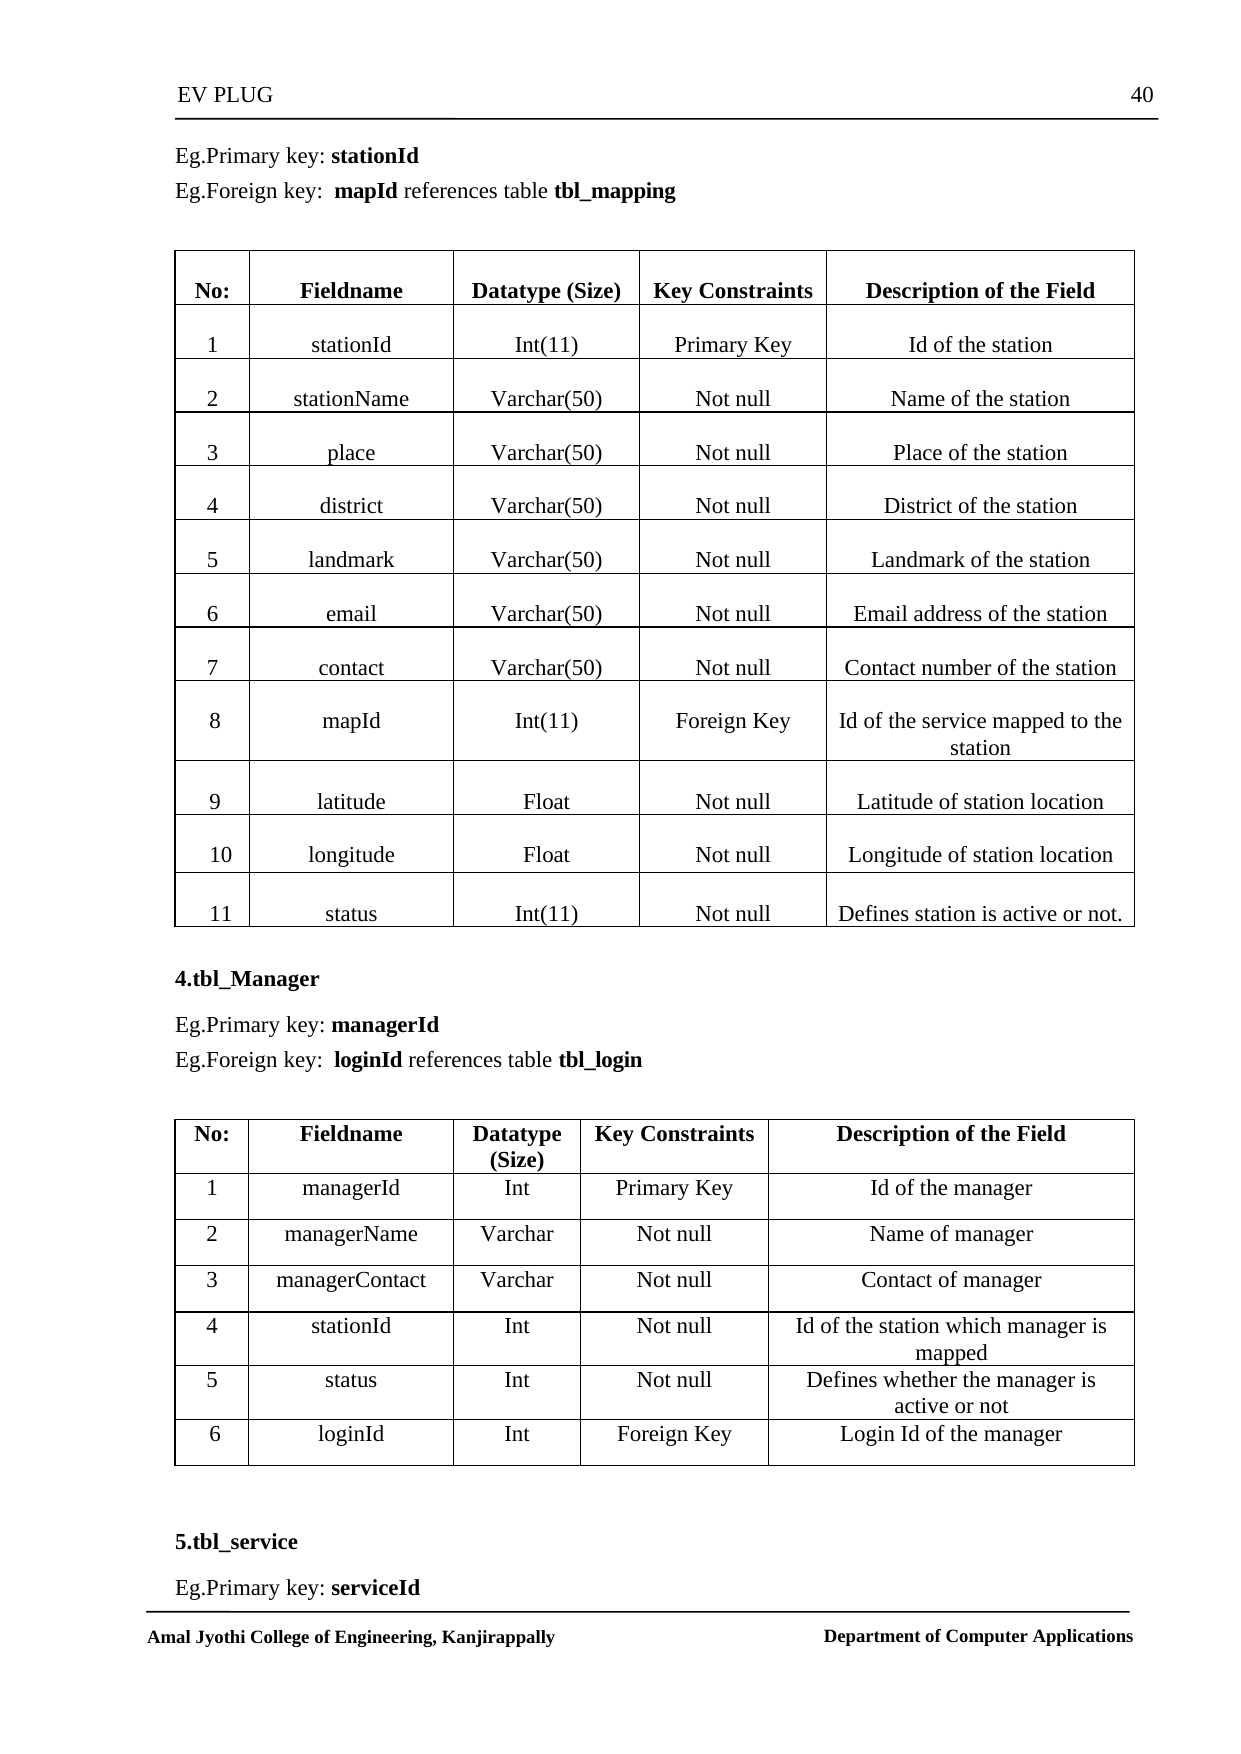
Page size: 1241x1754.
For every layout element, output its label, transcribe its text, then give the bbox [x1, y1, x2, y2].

table_header Datatype (Size) [454, 1120, 580, 1173]
table_cell Float [454, 815, 639, 872]
table_cell Not null [640, 628, 826, 680]
table_cell Id of the station which manager is mapped [769, 1313, 1134, 1365]
table_cell Not null [640, 520, 826, 573]
table_cell Not null [581, 1313, 768, 1365]
table_cell place [250, 413, 453, 465]
table_cell Int [454, 1420, 580, 1465]
table_cell Not null [640, 873, 826, 926]
text 4.tbl_Manager [175, 965, 1162, 992]
table_cell Not null [640, 359, 826, 411]
table_cell Varchar(50) [454, 466, 639, 519]
table_cell 5 [176, 1366, 248, 1419]
table_header Fieldname [250, 251, 453, 304]
table_cell longitude [250, 815, 453, 872]
table_cell Int(11) [454, 681, 639, 760]
table_cell Defines whether the manager is active or not [769, 1366, 1134, 1419]
table_cell 5 [176, 520, 249, 573]
table_header No: [176, 251, 249, 304]
table_cell Int [454, 1174, 580, 1219]
table_cell Int [454, 1366, 580, 1419]
table_cell Latitude of station location [827, 761, 1134, 814]
table_header Key Constraints [640, 251, 826, 304]
table_cell Float [454, 761, 639, 814]
table_cell Not null [640, 815, 826, 872]
table_cell Id of the station [827, 305, 1134, 358]
table_cell District of the station [827, 466, 1134, 519]
table_cell 7 [176, 628, 249, 680]
table_cell managerName [249, 1220, 453, 1265]
table_cell Email address of the station [827, 574, 1134, 626]
table_header Description of the Field [827, 251, 1134, 304]
table_cell Varchar(50) [454, 413, 639, 465]
table_cell Varchar(50) [454, 359, 639, 411]
table_cell Not null [581, 1266, 768, 1311]
table_cell Contact of manager [769, 1266, 1134, 1311]
table_cell landmark [250, 520, 453, 573]
table_cell stationName [250, 359, 453, 411]
table_cell Foreign Key [581, 1420, 768, 1465]
table_cell Primary Key [640, 305, 826, 358]
table_cell Not null [640, 761, 826, 814]
table_cell Id of the manager [769, 1174, 1134, 1219]
text Eg.Foreign key: mapId references table tbl_mapping [175, 177, 763, 203]
table_cell Longitude of station location [827, 815, 1134, 872]
table_cell Int [454, 1313, 580, 1365]
text Eg.Primary key: serviceId [175, 1573, 1162, 1600]
table_cell 11 [176, 873, 249, 926]
table_cell Not null [581, 1366, 768, 1419]
text Eg.Foreign key: loginId references table tbl_login [175, 1046, 763, 1072]
table_cell Contact number of the station [827, 628, 1134, 680]
table_cell Varchar(50) [454, 628, 639, 680]
table_cell 4 [176, 466, 249, 519]
table_cell status [250, 873, 453, 926]
table_cell 10 [176, 815, 249, 872]
table_header Datatype (Size) [454, 251, 639, 304]
table_header Description of the Field [769, 1120, 1134, 1173]
table_cell Not null [640, 413, 826, 465]
table_cell Defines station is active or not. [827, 873, 1134, 926]
table_header Fieldname [249, 1120, 453, 1173]
table_cell loginId [249, 1420, 453, 1465]
table_cell Place of the station [827, 413, 1134, 465]
table_cell Varchar [454, 1220, 580, 1265]
text 5.tbl_service [175, 1528, 1162, 1554]
table_cell status [249, 1366, 453, 1419]
table_cell stationId [249, 1313, 453, 1365]
table_cell Not null [640, 574, 826, 626]
table_cell managerContact [249, 1266, 453, 1311]
table_cell 9 [176, 761, 249, 814]
table_cell 1 [176, 1174, 248, 1219]
table_cell Varchar(50) [454, 520, 639, 573]
table_cell Name of the station [827, 359, 1134, 411]
table_cell 2 [176, 359, 249, 411]
table_cell 1 [176, 305, 249, 358]
table_cell email [250, 574, 453, 626]
table_cell Not null [581, 1220, 768, 1265]
table_cell 4 [176, 1313, 248, 1365]
table_cell Name of manager [769, 1220, 1134, 1265]
table_cell district [250, 466, 453, 519]
table_cell 8 [176, 681, 249, 760]
table_header Key Constraints [581, 1120, 768, 1173]
table_cell 2 [176, 1220, 248, 1265]
table_cell Varchar [454, 1266, 580, 1311]
table_cell 6 [176, 1420, 248, 1465]
text Eg.Primary key: managerId [175, 1011, 1162, 1037]
table_cell Not null [640, 466, 826, 519]
table_cell Primary Key [581, 1174, 768, 1219]
table_cell Landmark of the station [827, 520, 1134, 573]
table_cell Int(11) [454, 305, 639, 358]
table_cell 3 [176, 1266, 248, 1311]
table_cell Varchar(50) [454, 574, 639, 626]
table_cell Login Id of the manager [769, 1420, 1134, 1465]
table_cell managerId [249, 1174, 453, 1219]
table_cell 6 [176, 574, 249, 626]
table_header No: [176, 1120, 248, 1173]
table_cell mapId [250, 681, 453, 760]
table_cell Foreign Key [640, 681, 826, 760]
table_cell Id of the service mapped to the station [827, 681, 1134, 760]
table_cell stationId [250, 305, 453, 358]
table_cell contact [250, 628, 453, 680]
text Eg.Primary key: stationId [175, 142, 1162, 168]
table_cell 3 [176, 413, 249, 465]
table_cell latitude [250, 761, 453, 814]
table_cell Int(11) [454, 873, 639, 926]
